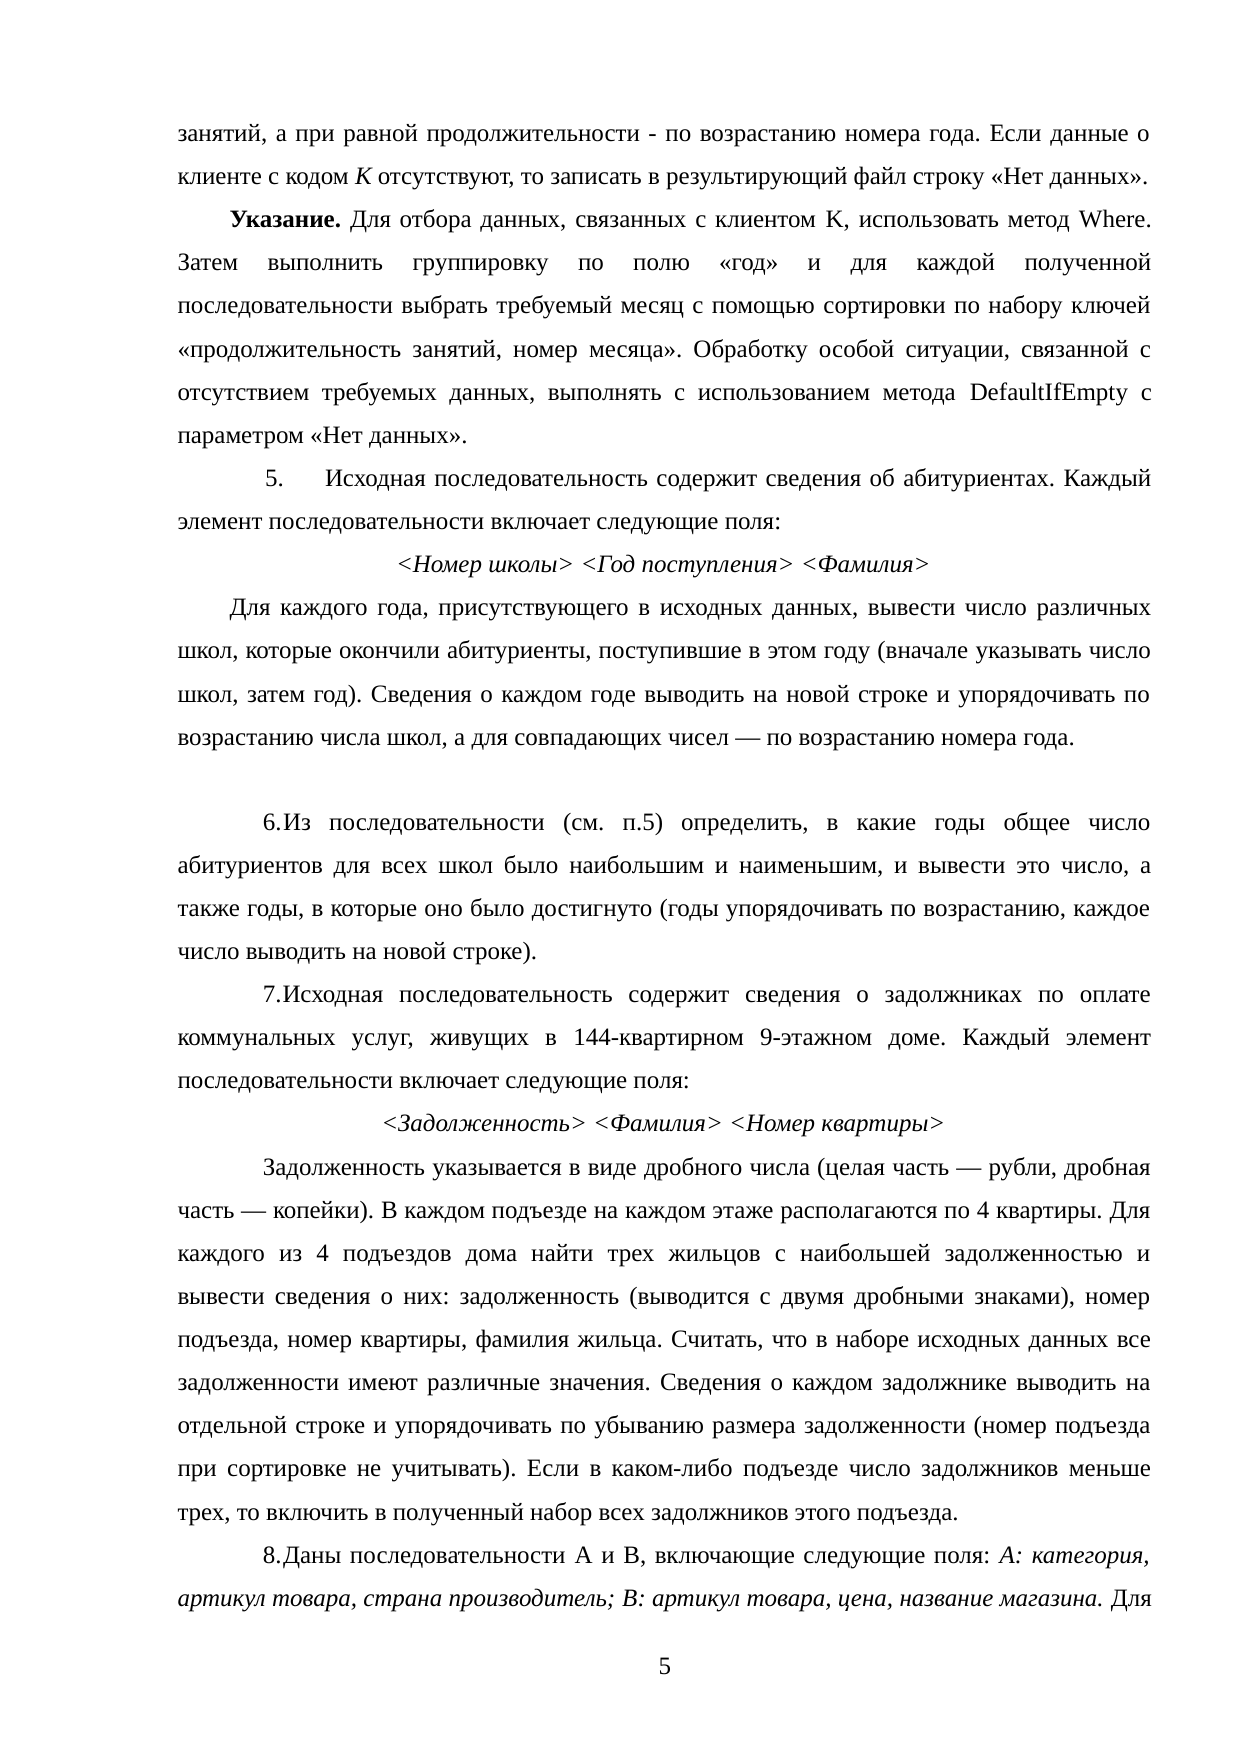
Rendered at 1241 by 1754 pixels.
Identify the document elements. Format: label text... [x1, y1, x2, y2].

text <Задолженность> <Фамилия> <Номер квартиры> [177, 1108, 1152, 1137]
text Указание. Для отбора данных, связанных с клиентом K, использовать метод Where. Затем выполнить группировку по полю «год» и для каждой полученной последовательности выбрать требуемый месяц с помощью сортировки по набору ключей «продолжительность занятий, номер месяца». Обработку особой ситуации, связанной с отсутствием требуемых данных, выполнять с использованием метода DefaultIfEmpty с параметром «Нет данных». [177, 204, 1152, 449]
list Исходная последовательность содержит сведения об абитуриентах. Каждый элемент последовательности включает следующие поля: [177, 463, 1152, 535]
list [177, 1540, 1152, 1612]
text <Номер школы> <Год поступления> <Фамилия> [177, 549, 1152, 578]
list Из последовательности (см. п.5) определить, в какие годы общее число абитуриентов для всех школ было наибольшим и наименьшим, и вывести это число, а также годы, в которые оно было достигнуто (годы упорядочивать по возрастанию, каждое число выводить на новой строке). [177, 807, 1152, 965]
text Задолженность указывается в виде дробного числа (целая часть — рубли, дробная часть — копейки). В каждом подъезде на каждом этаже располагаются по 4 квартиры. Для каждого из 4 подъездов дома найти трех жильцов с наибольшей задолженностью и вывести сведения о них: задолженность (выводится с двумя дробными знаками), номер подъезда, номер квартиры, фамилия жильца. Считать, что в наборе исходных данных все задолженности имеют различные значения. Сведения о каждом задолжнике выводить на отдельной строке и упорядочивать по убыванию размера задолженности (номер подъезда при сортировке не учитывать). Если в каком-либо подъезде число задолжников меньше трех, то включить в полученный набор всех задолжников этого подъезда. [177, 1152, 1152, 1525]
text Для каждого года, присутствующего в исходных данных, вывести число различных школ, которые окончили абитуриенты, поступившие в этом году (вначале указывать число школ, затем год). Сведения о каждом годе выводить на новой строке и упорядочивать по возрастанию числа школ, а для совпадающих чисел — по возрастанию номера года. [177, 592, 1152, 751]
list Исходная последовательность содержит сведения о задолжниках по оплате коммунальных услуг, живущих в 144-квартирном 9-этажном доме. Каждый элемент последовательности включает следующие поля: [177, 979, 1152, 1094]
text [177, 118, 1152, 190]
